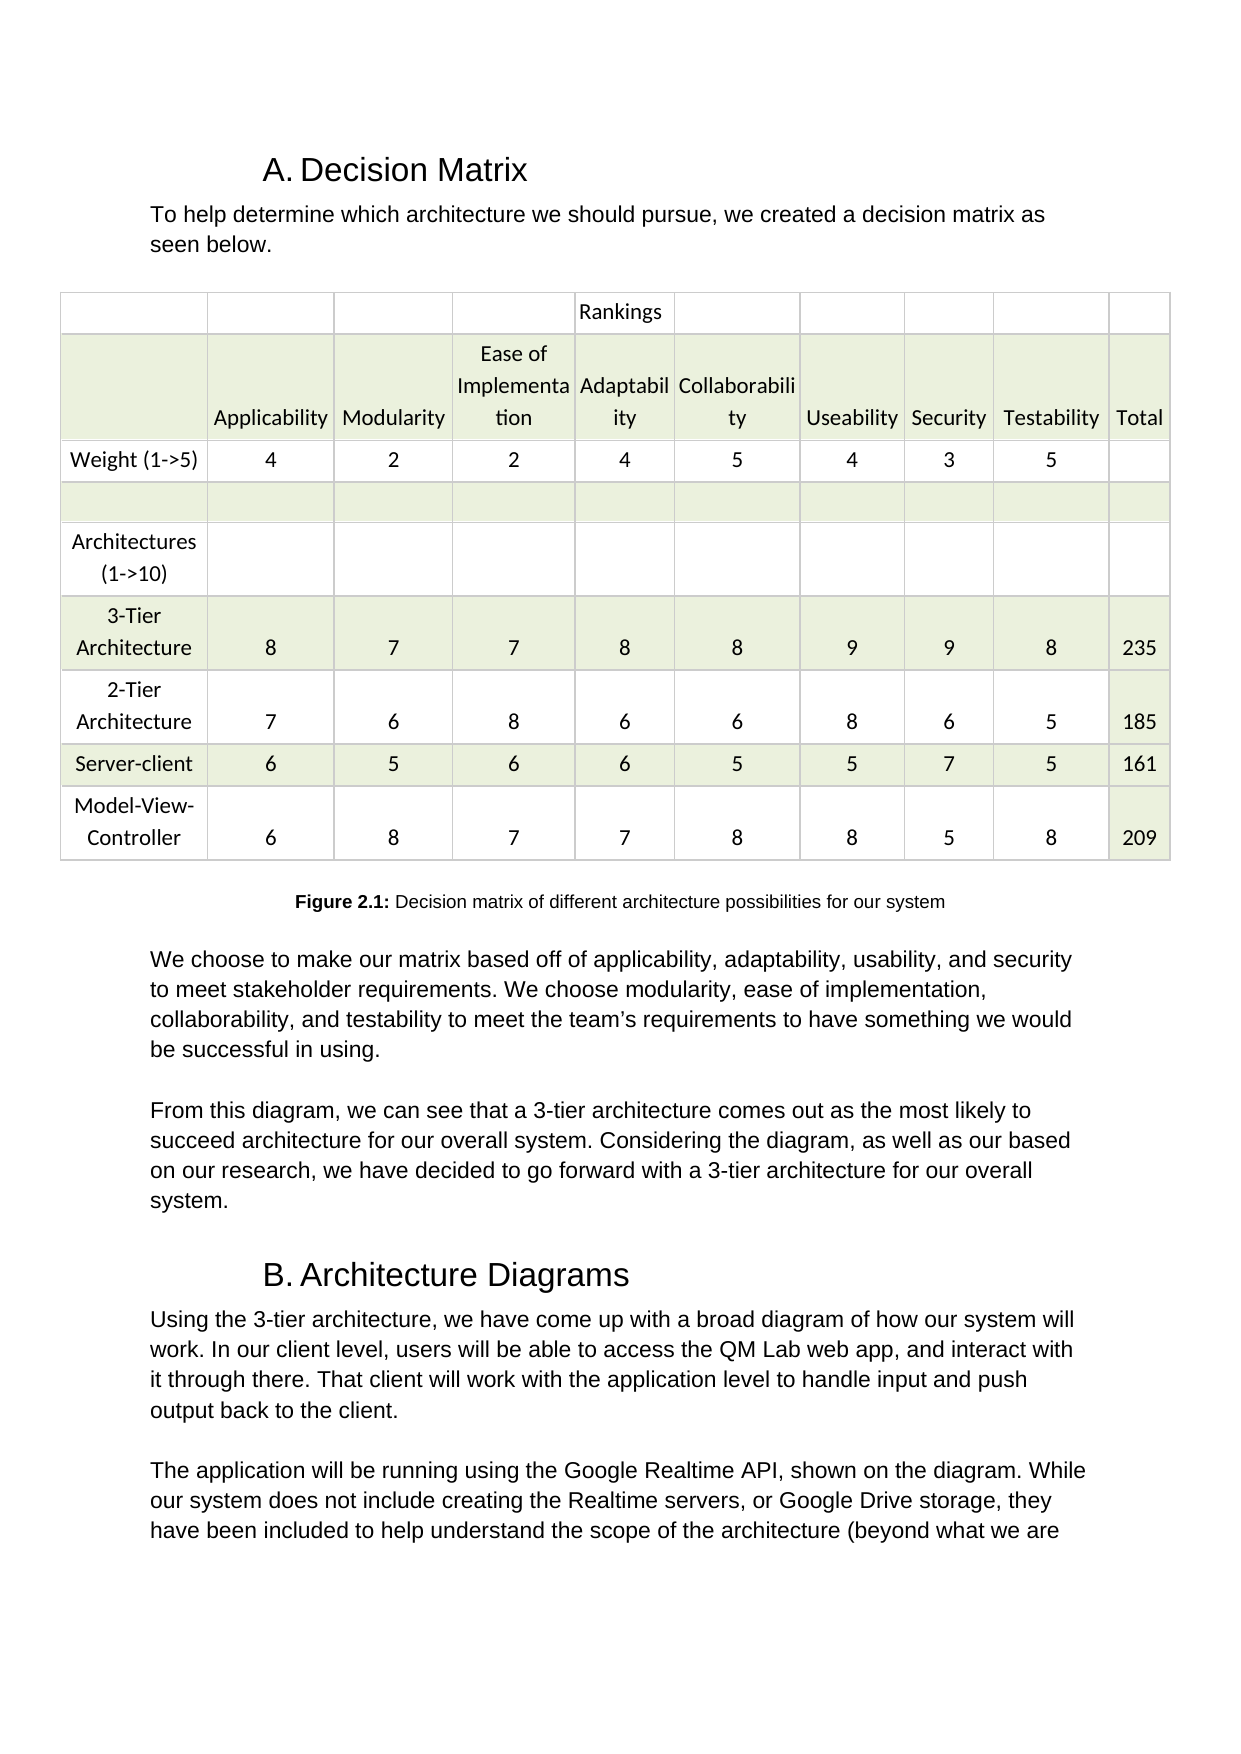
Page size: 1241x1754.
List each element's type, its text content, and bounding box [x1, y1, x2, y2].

table_cell 9 [801, 597, 904, 669]
subtitle Decision Matrix [262, 150, 1090, 188]
table_cell 235 [1110, 597, 1169, 669]
table_cell 8 [675, 597, 799, 669]
table_cell 5 [801, 745, 904, 785]
table_cell Model-View-Controller [61, 786, 207, 859]
table_cell [1110, 441, 1169, 481]
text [150, 1457, 1090, 1544]
table_cell 2-Tier Architecture [61, 670, 207, 743]
table_cell [675, 523, 799, 595]
table_cell 6 [576, 671, 674, 743]
table_cell [1110, 523, 1169, 595]
table_cell 161 [1110, 745, 1169, 785]
table_cell Security [905, 335, 993, 439]
table_cell 4 [801, 441, 904, 481]
table_cell [905, 523, 993, 595]
table_header [335, 293, 452, 333]
table_cell Applicability [208, 335, 333, 439]
table_cell [208, 523, 333, 595]
table_cell 6 [576, 745, 674, 785]
table_cell [994, 523, 1108, 595]
table_cell 6 [208, 787, 333, 859]
table_header [801, 293, 904, 333]
table_cell 6 [335, 671, 452, 743]
table_cell [576, 483, 674, 521]
table_cell Server-client [61, 744, 207, 785]
text We choose to make our matrix based off of applicability, adaptability, usability, and security to meet stakeholder requirements. We choose modularity, ease of implementation, collaborability, and testability to meet the team’s requirements to have something we would be successful in using. [150, 946, 1090, 1063]
table_cell 5 [994, 671, 1108, 743]
table_cell [453, 523, 574, 595]
text Using the 3-tier architecture, we have come up with a broad diagram of how our system will work. In our client level, users will be able to access the QM Lab web app, and interact with it through there. That client will work with the application level to handle input and push output back to the client. [150, 1306, 1090, 1423]
table_cell 3 [905, 441, 993, 481]
table_header [208, 293, 333, 333]
table_cell [801, 523, 904, 595]
table_cell 8 [994, 787, 1108, 859]
table_cell 7 [453, 597, 574, 669]
table_cell Ease of Implementation [453, 335, 574, 439]
table_cell 7 [453, 787, 574, 859]
table_cell Useability [801, 335, 904, 439]
text From this diagram, we can see that a 3-tier architecture comes out as the most likely to succeed architecture for our overall system. Considering the diagram, as well as our based on our research, we have decided to go forward with a 3-tier architecture for our overall system. [150, 1097, 1090, 1214]
table_cell [61, 482, 207, 521]
table_cell 5 [994, 441, 1108, 481]
table_cell 7 [335, 597, 452, 669]
table_cell Adaptability [576, 335, 674, 439]
table_cell 8 [801, 787, 904, 859]
table_cell [208, 483, 333, 521]
table_cell 4 [208, 441, 333, 481]
table_cell 5 [675, 441, 799, 481]
table_cell [576, 523, 674, 595]
table_header [905, 293, 993, 333]
table_cell [675, 483, 799, 521]
table_cell 185 [1110, 671, 1169, 743]
table_header [453, 293, 574, 333]
table_cell 8 [801, 671, 904, 743]
table_cell Total [1110, 335, 1169, 439]
table_cell 6 [208, 745, 333, 785]
table_cell 8 [208, 597, 333, 669]
table_header [61, 293, 207, 333]
table_cell 3-Tier Architecture [61, 596, 207, 669]
table_cell 7 [905, 745, 993, 785]
text Figure 2.1: Decision matrix of different architecture possibilities for our system [150, 891, 1090, 912]
table_cell Testability [994, 335, 1108, 439]
table_cell [905, 483, 993, 521]
table_cell 5 [905, 787, 993, 859]
table_cell [1110, 483, 1169, 521]
table_cell 6 [675, 671, 799, 743]
table_cell 8 [994, 597, 1108, 669]
table_cell [453, 483, 574, 521]
table_cell [994, 483, 1108, 521]
table_cell 7 [208, 671, 333, 743]
table_cell [335, 523, 452, 595]
table_cell Architectures (1->10) [61, 523, 207, 595]
table_cell 6 [453, 745, 574, 785]
table_cell 8 [576, 597, 674, 669]
table_cell 2 [335, 441, 452, 481]
table_cell 9 [905, 597, 993, 669]
table_cell 209 [1110, 787, 1169, 859]
table_cell Weight (1->5) [61, 441, 207, 481]
table_cell 7 [576, 787, 674, 859]
text To help determine which architecture we should pursue, we created a decision matrix as seen below. [150, 201, 1090, 257]
table_cell [335, 483, 452, 521]
table_cell [61, 334, 207, 439]
table_cell 5 [994, 745, 1108, 785]
table_cell 5 [675, 745, 799, 785]
table_cell Collaborability [675, 335, 799, 439]
table_header [1110, 293, 1169, 333]
table_header [675, 293, 799, 333]
table_cell 6 [905, 671, 993, 743]
table_cell 8 [453, 671, 574, 743]
table_cell Modularity [335, 335, 452, 439]
table_cell 2 [453, 441, 574, 481]
table_cell 5 [335, 745, 452, 785]
table_cell 4 [576, 441, 674, 481]
table_cell 8 [335, 787, 452, 859]
table_header Rankings [576, 293, 674, 333]
subtitle Architecture Diagrams [262, 1255, 1090, 1293]
table_header [994, 293, 1108, 333]
table_cell [801, 483, 904, 521]
table_cell 8 [675, 787, 799, 859]
